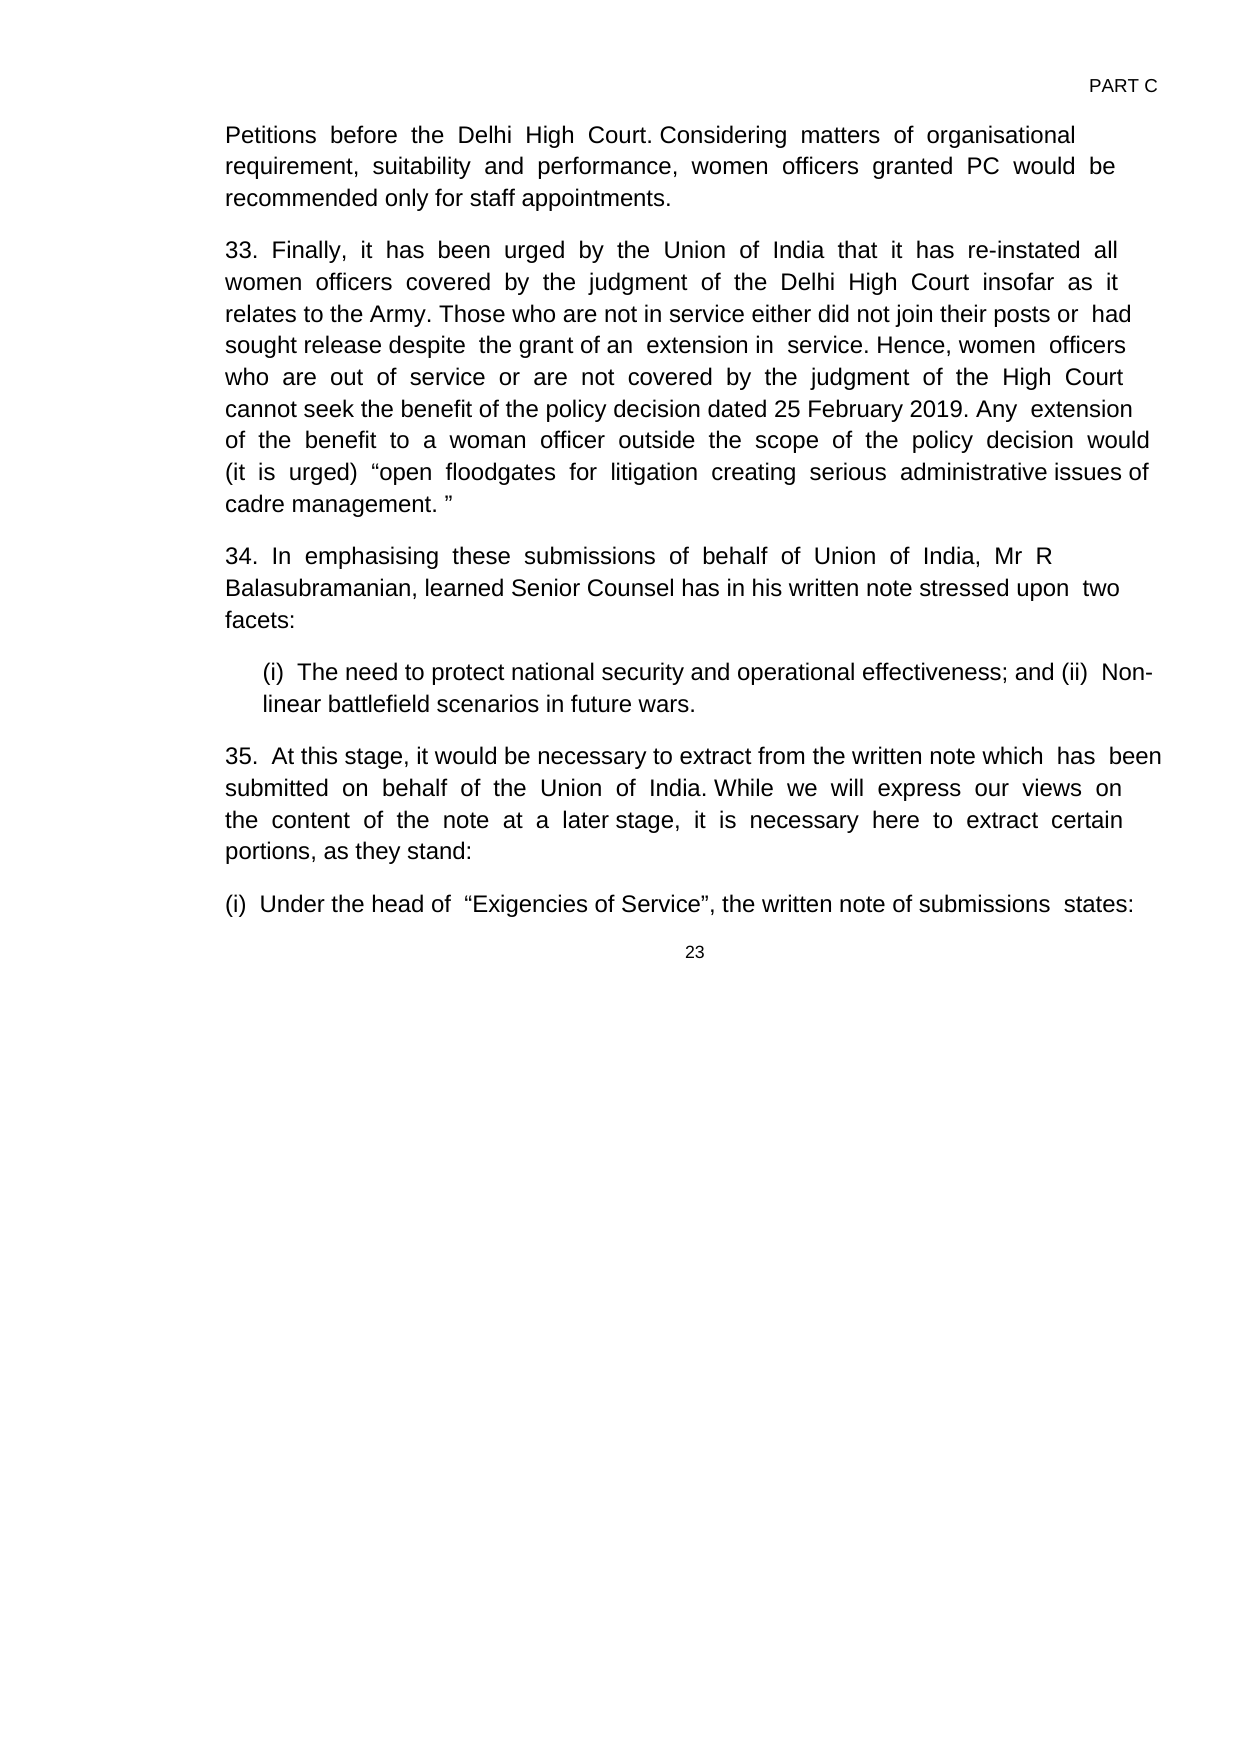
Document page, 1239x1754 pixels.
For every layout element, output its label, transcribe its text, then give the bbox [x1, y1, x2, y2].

text 23 [685, 942, 1164, 963]
text 34. In emphasising these submissions of behalf of Union of India, Mr R Balasubramanian, learned Senior Counsel has in his written note stressed upon two facets: [225, 542, 1164, 633]
text (i) The need to protect national security and operational effectiveness; and (ii) Non-linear battlefield scenarios in future wars. [262, 658, 1164, 717]
text PART C [1089, 75, 1164, 97]
text 35. At this stage, it would be necessary to extract from the written note which has been submitted on behalf of the Union of India. While we will express our views on the content of the note at a later stage, it is necessary here to extract certain portions, as they stand: [225, 742, 1164, 865]
text (i) Under the head of “Exigencies of Service”, the written note of submissions states: [225, 890, 1164, 917]
text Petitions before the Delhi High Court. Considering matters of organisational requirement, suitability and performance, women officers granted PC would be recommended only for staff appointments. [225, 121, 1164, 212]
text 33. Finally, it has been urged by the Union of India that it has re-instated all women officers covered by the judgment of the Delhi High Court insofar as it relates to the Army. Those who are not in service either did not join their posts or had sought release despite the grant of an extension in service. Hence, women officers who are out of service or are not covered by the judgment of the High Court cannot seek the benefit of the policy decision dated 25 February 2019. Any extension of the benefit to a woman officer outside the scope of the policy decision would (it is urged) “open floodgates for litigation creating serious administrative issues of cadre management. ” [225, 236, 1164, 517]
